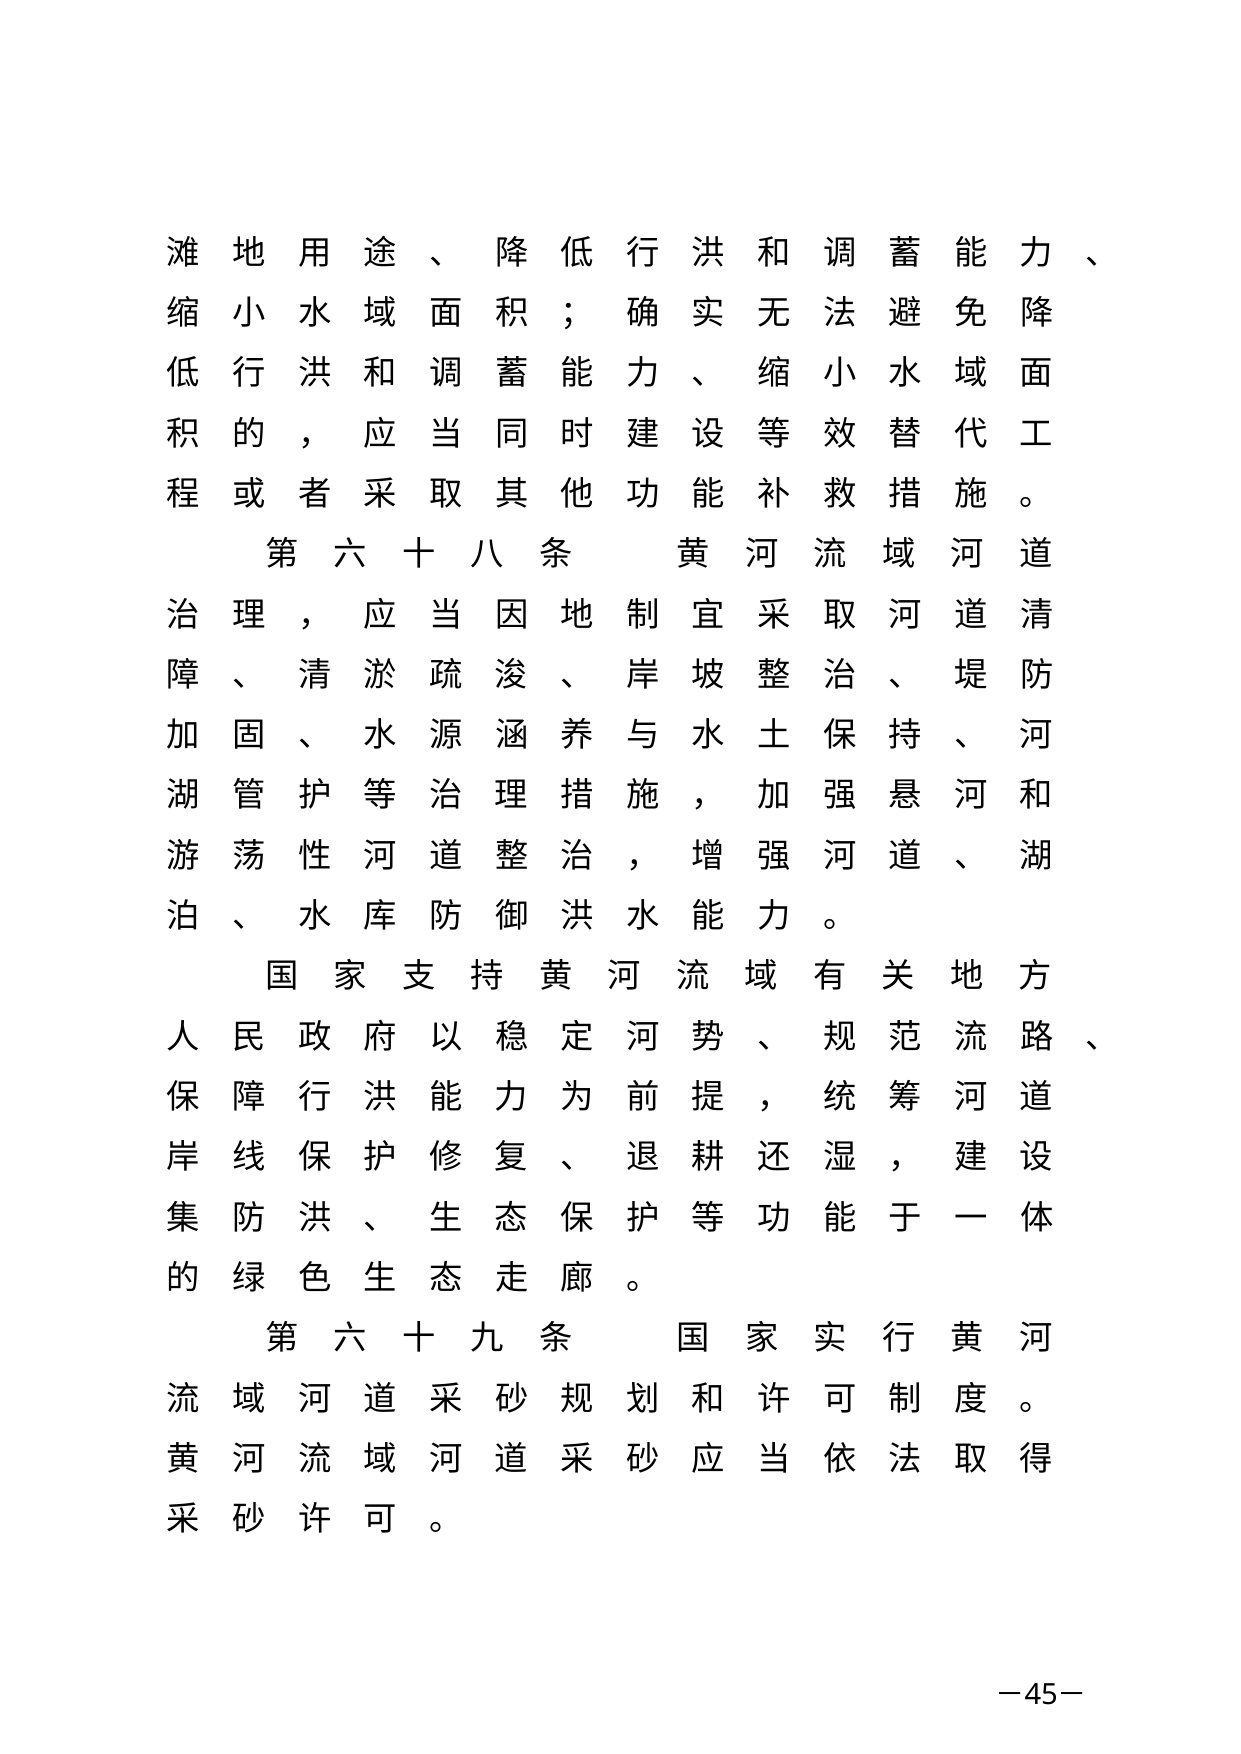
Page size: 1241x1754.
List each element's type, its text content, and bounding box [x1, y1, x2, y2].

text 第六十八条 黄河流域河道治理，应当因地制宜采取河道清障、清淤疏浚、岸坡整治、堤防加固、水源涵养与水土保持、河湖管护等治理措施，加强悬河和游荡性河道整治，增强河道、湖泊、水库防御洪水能力。 [167, 521, 1085, 943]
text 第六十九条 国家实行黄河流域河道采砂规划和许可制度。黄河流域河道采砂应当依法取得采砂许可。 [167, 1305, 1085, 1546]
text 国家支持黄河流域有关地方人民政府以稳定河势、规范流路、保障行洪能力为前提，统筹河道岸线保护修复、退耕还湿，建设集防洪、生态保护等功能于一体的绿色生态走廊。 [167, 943, 1085, 1305]
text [167, 219, 1085, 521]
